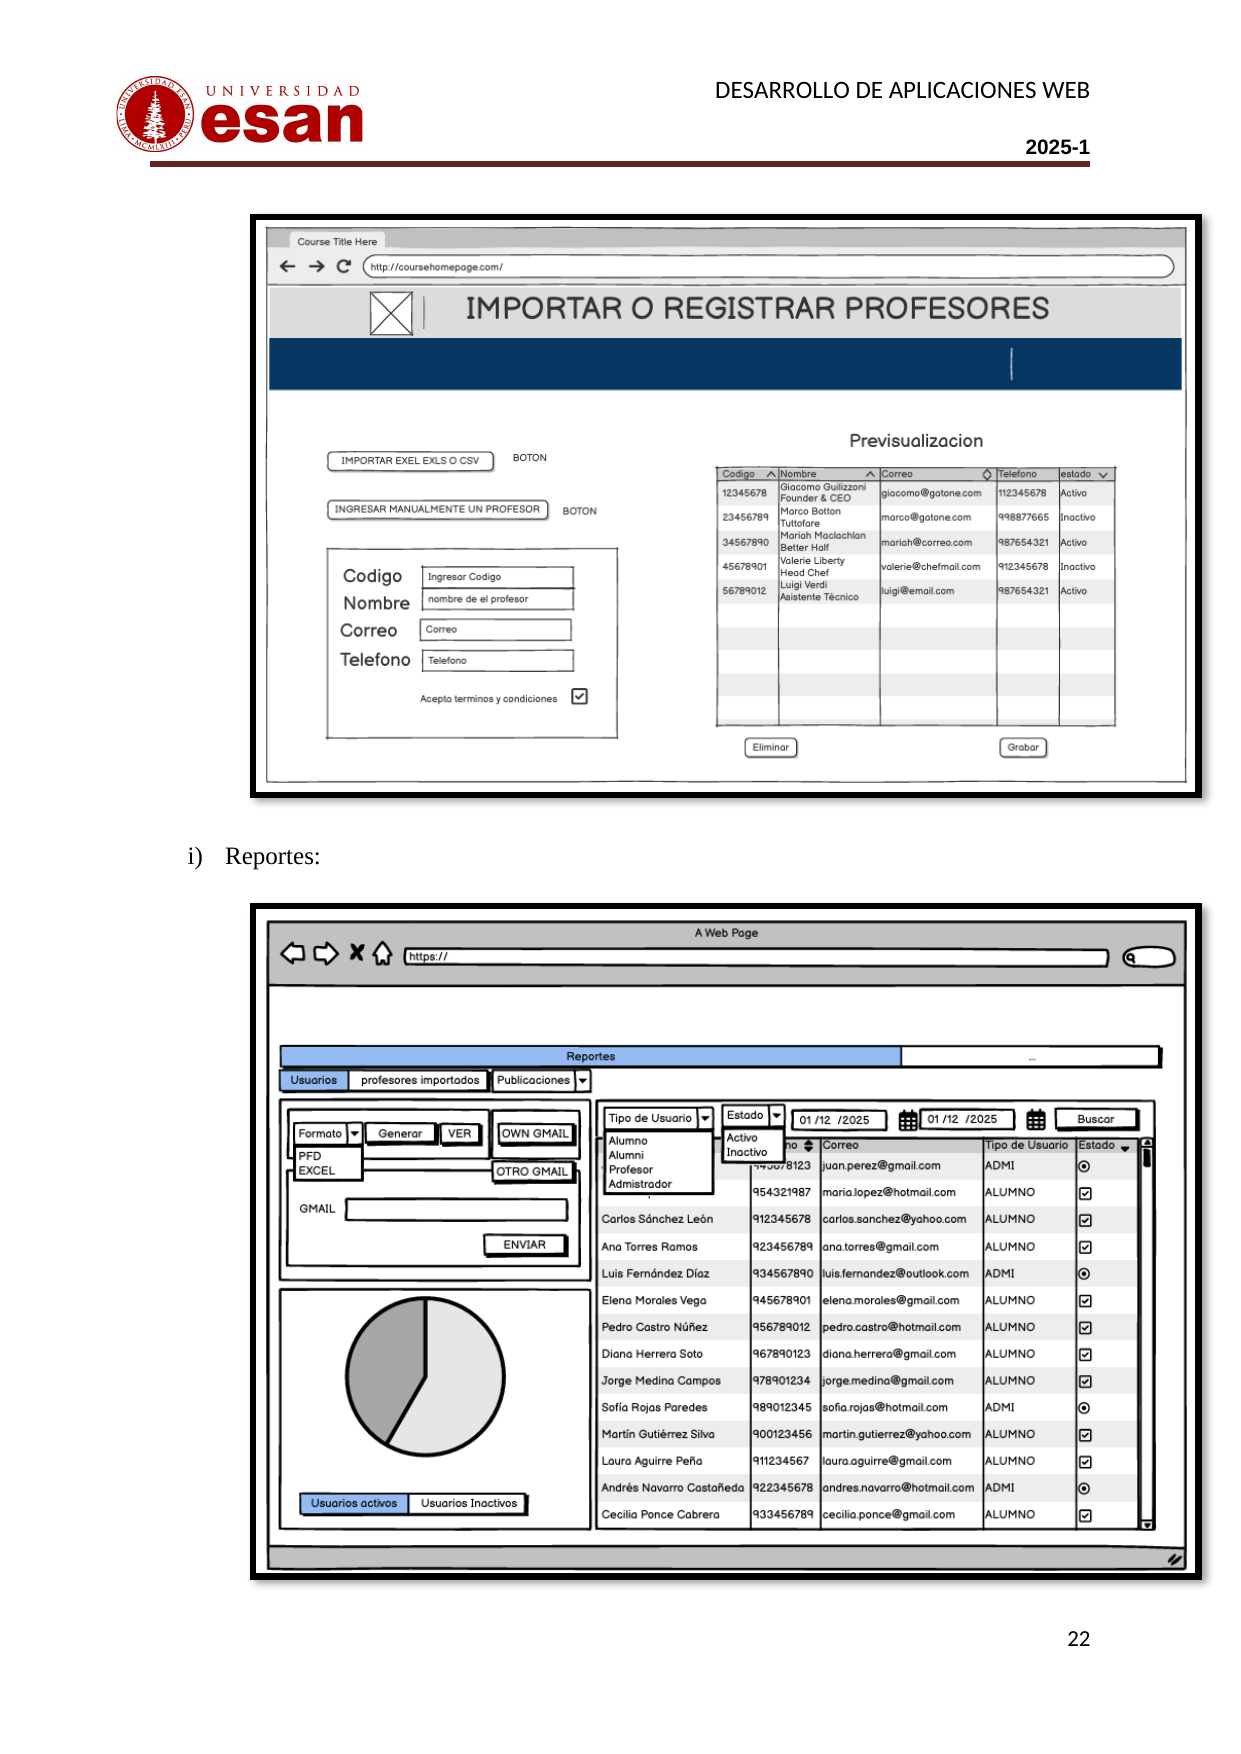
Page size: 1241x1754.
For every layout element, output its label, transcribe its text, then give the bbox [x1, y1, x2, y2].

picture [116, 76, 363, 152]
list Reportes: [187, 841, 1090, 869]
